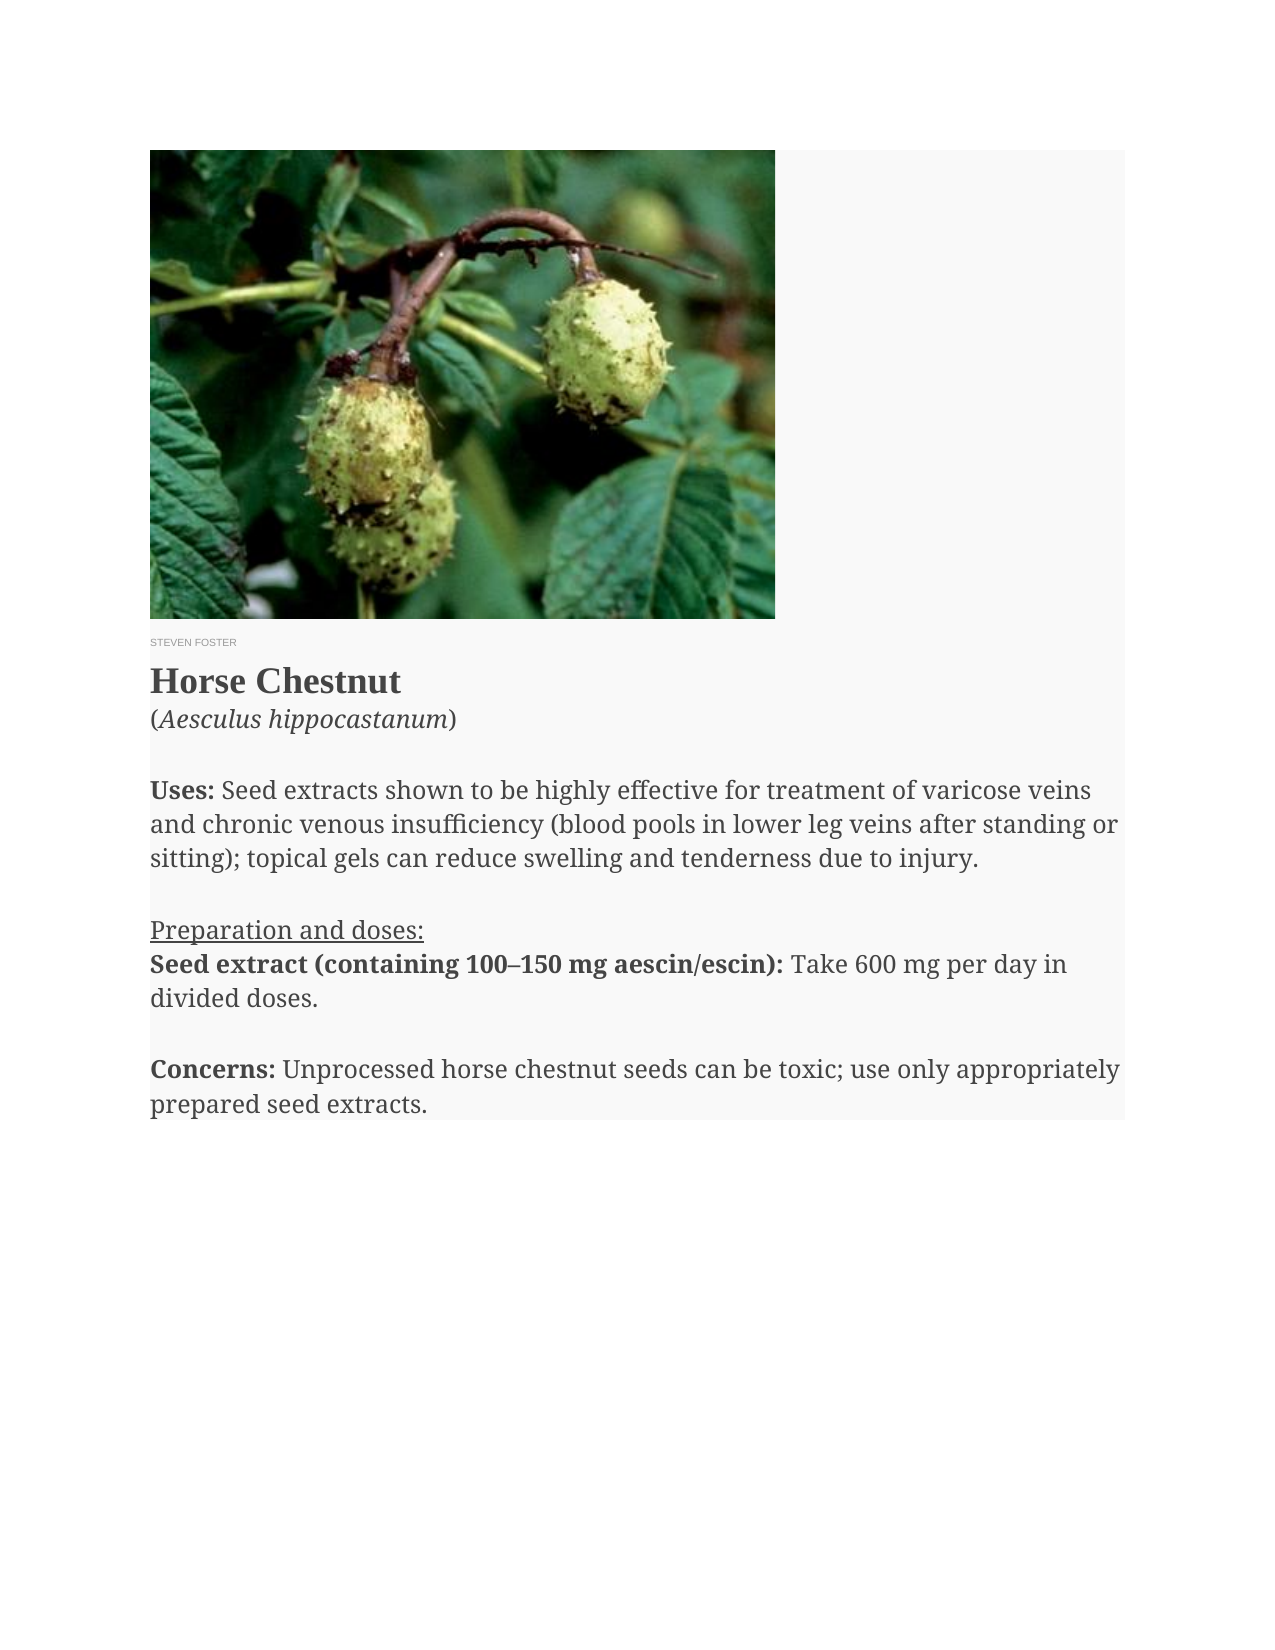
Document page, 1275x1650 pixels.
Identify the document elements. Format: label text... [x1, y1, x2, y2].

text STEVEN FOSTER [150, 619, 1125, 649]
picture [150, 150, 775, 619]
text Preparation and doses: Seed extract (containing 100–150 mg aescin/escin): Take 600 mg per day in divided doses. [150, 912, 1125, 1015]
text (Aesculus hippocastanum) [150, 701, 1125, 735]
text Horse Chestnut [150, 658, 1125, 701]
text Uses: Seed extracts shown to be highly effective for treatment of varicose veins and chronic venous insufficiency (blood pools in lower leg veins after standing or sitting); topical gels can reduce swelling and tenderness due to injury. [150, 773, 1125, 875]
text Concerns: Unprocessed horse chestnut seeds can be toxic; use only appropriately prepared seed extracts. [150, 1052, 1125, 1120]
